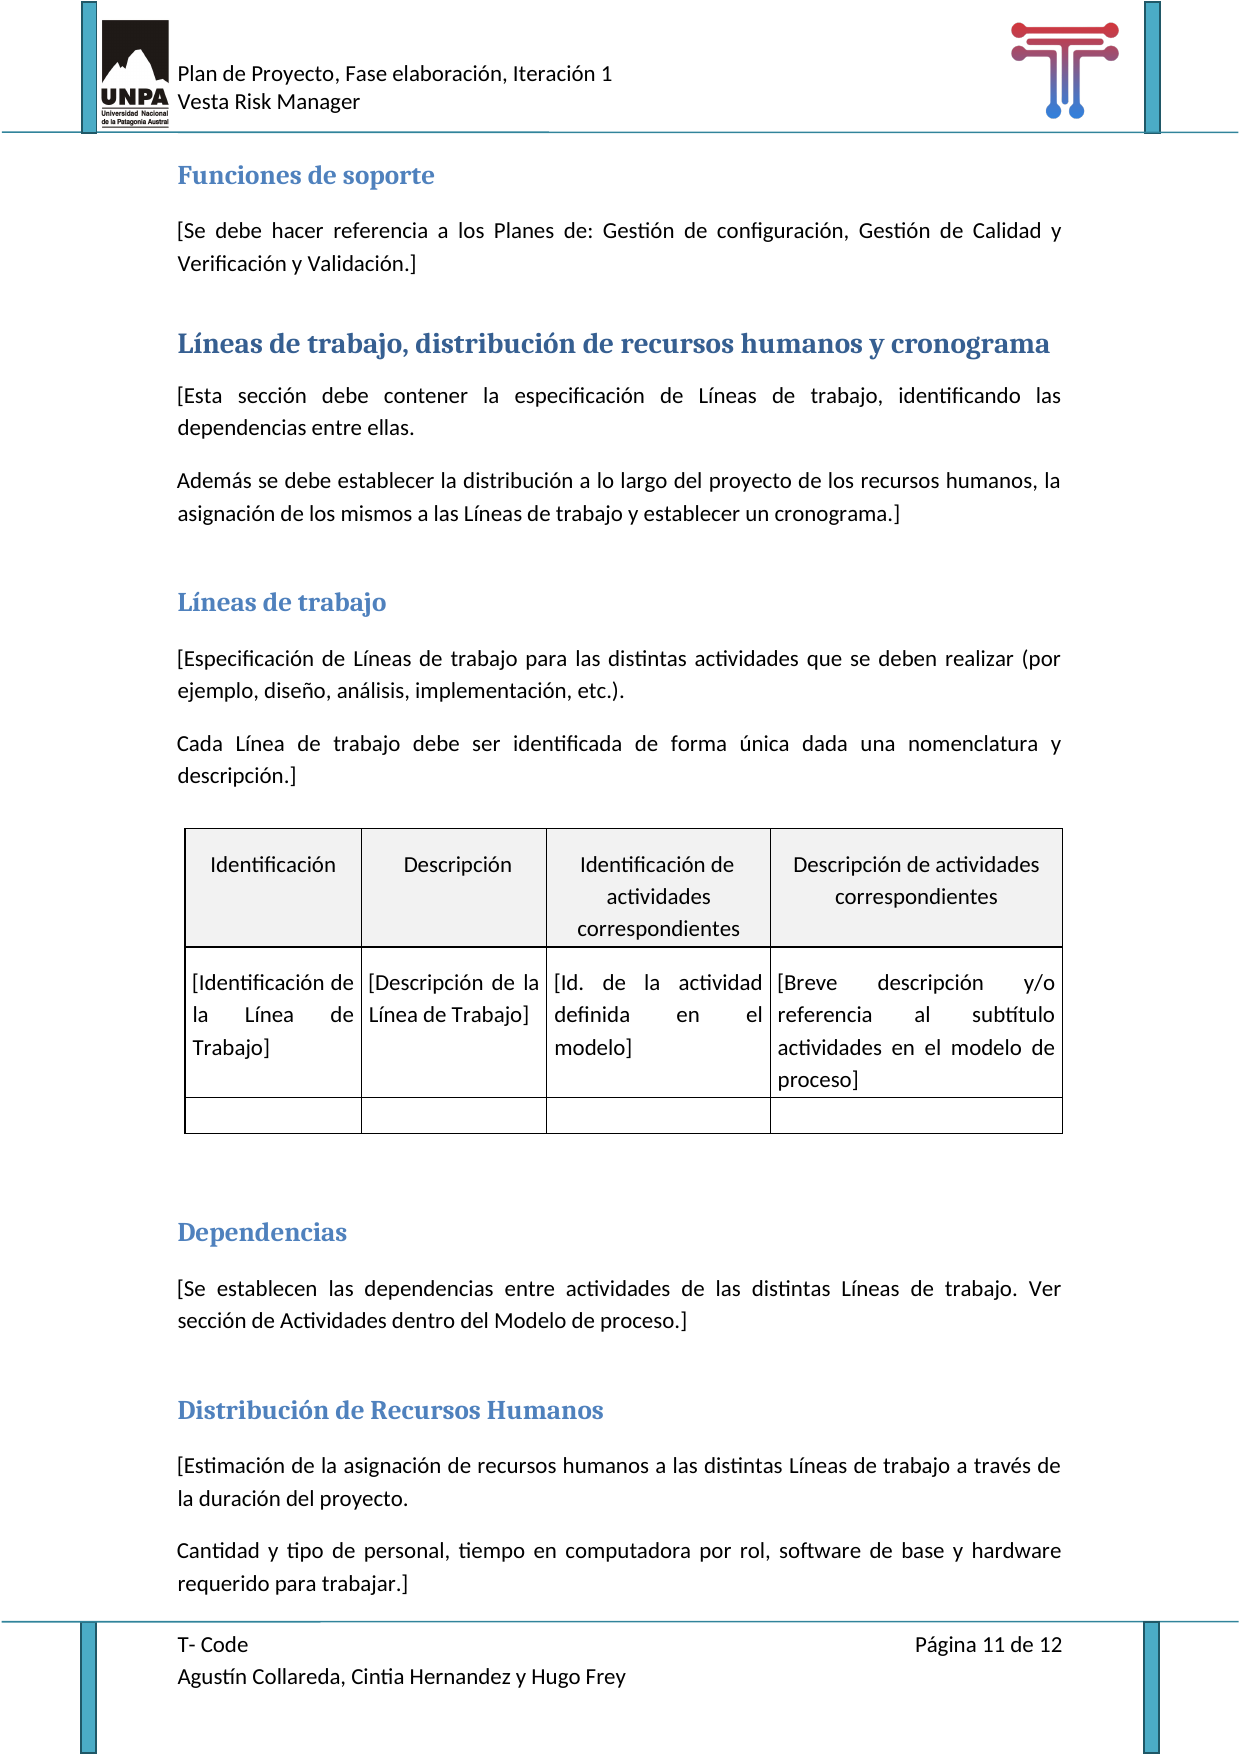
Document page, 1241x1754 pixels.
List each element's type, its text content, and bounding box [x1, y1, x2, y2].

table_header Identificación de actividades correspondientes [547, 829, 770, 946]
text [Se debe hacer referencia a los Planes de: Gestión de configuración, Gestión de Calidad y Verificación y Validación.] [177, 216, 1063, 277]
text [Estimación de la asignación de recursos humanos a las distintas Líneas de trabajo a través de la duración del proyecto. [177, 1451, 1063, 1512]
picture [1010, 19, 1120, 121]
text [Se establecen las dependencias entre actividades de las distintas Líneas de trabajo. Ver sección de Actividades dentro del Modelo de proceso.] [177, 1274, 1063, 1334]
text [Especificación de Líneas de trabajo para las distintas actividades que se deben realizar (por ejemplo, diseño, análisis, implementación, etc.). [177, 644, 1063, 704]
table_cell [Breve descripción y/o referencia al subtítulo actividades en el modelo de proceso] [771, 948, 1062, 1097]
text Dependencias [177, 1217, 1063, 1248]
table_header Descripción de actividades correspondientes [771, 829, 1062, 946]
text [Esta sección debe contener la especificación de Líneas de trabajo, identificando las dependencias entre ellas. [177, 381, 1063, 441]
table_cell [547, 1098, 770, 1132]
table_cell [Descripción de la Línea de Trabajo] [362, 948, 546, 1097]
table_header Identificación [186, 829, 361, 946]
text Líneas de trabajo [177, 552, 1063, 618]
table_cell [Identificación de la Línea de Trabajo] [186, 948, 361, 1097]
text Líneas de trabajo, distribución de recursos humanos y cronograma [177, 293, 1063, 360]
table_cell [Id. de la actividad definida en el modelo] [547, 948, 770, 1097]
table_cell [186, 1098, 361, 1132]
text Cantidad y tipo de personal, tiempo en computadora por rol, software de base y hardware requerido para trabajar.] [177, 1537, 1063, 1597]
text Funciones de soporte [177, 160, 1063, 191]
table_cell [362, 1098, 546, 1132]
text Distribución de Recursos Humanos [177, 1359, 1063, 1426]
table_header Descripción [362, 829, 546, 946]
table_cell [771, 1098, 1062, 1132]
picture [100, 18, 170, 129]
text Cada Línea de trabajo debe ser identificada de forma única dada una nomenclatura y descripción.] [177, 729, 1063, 789]
